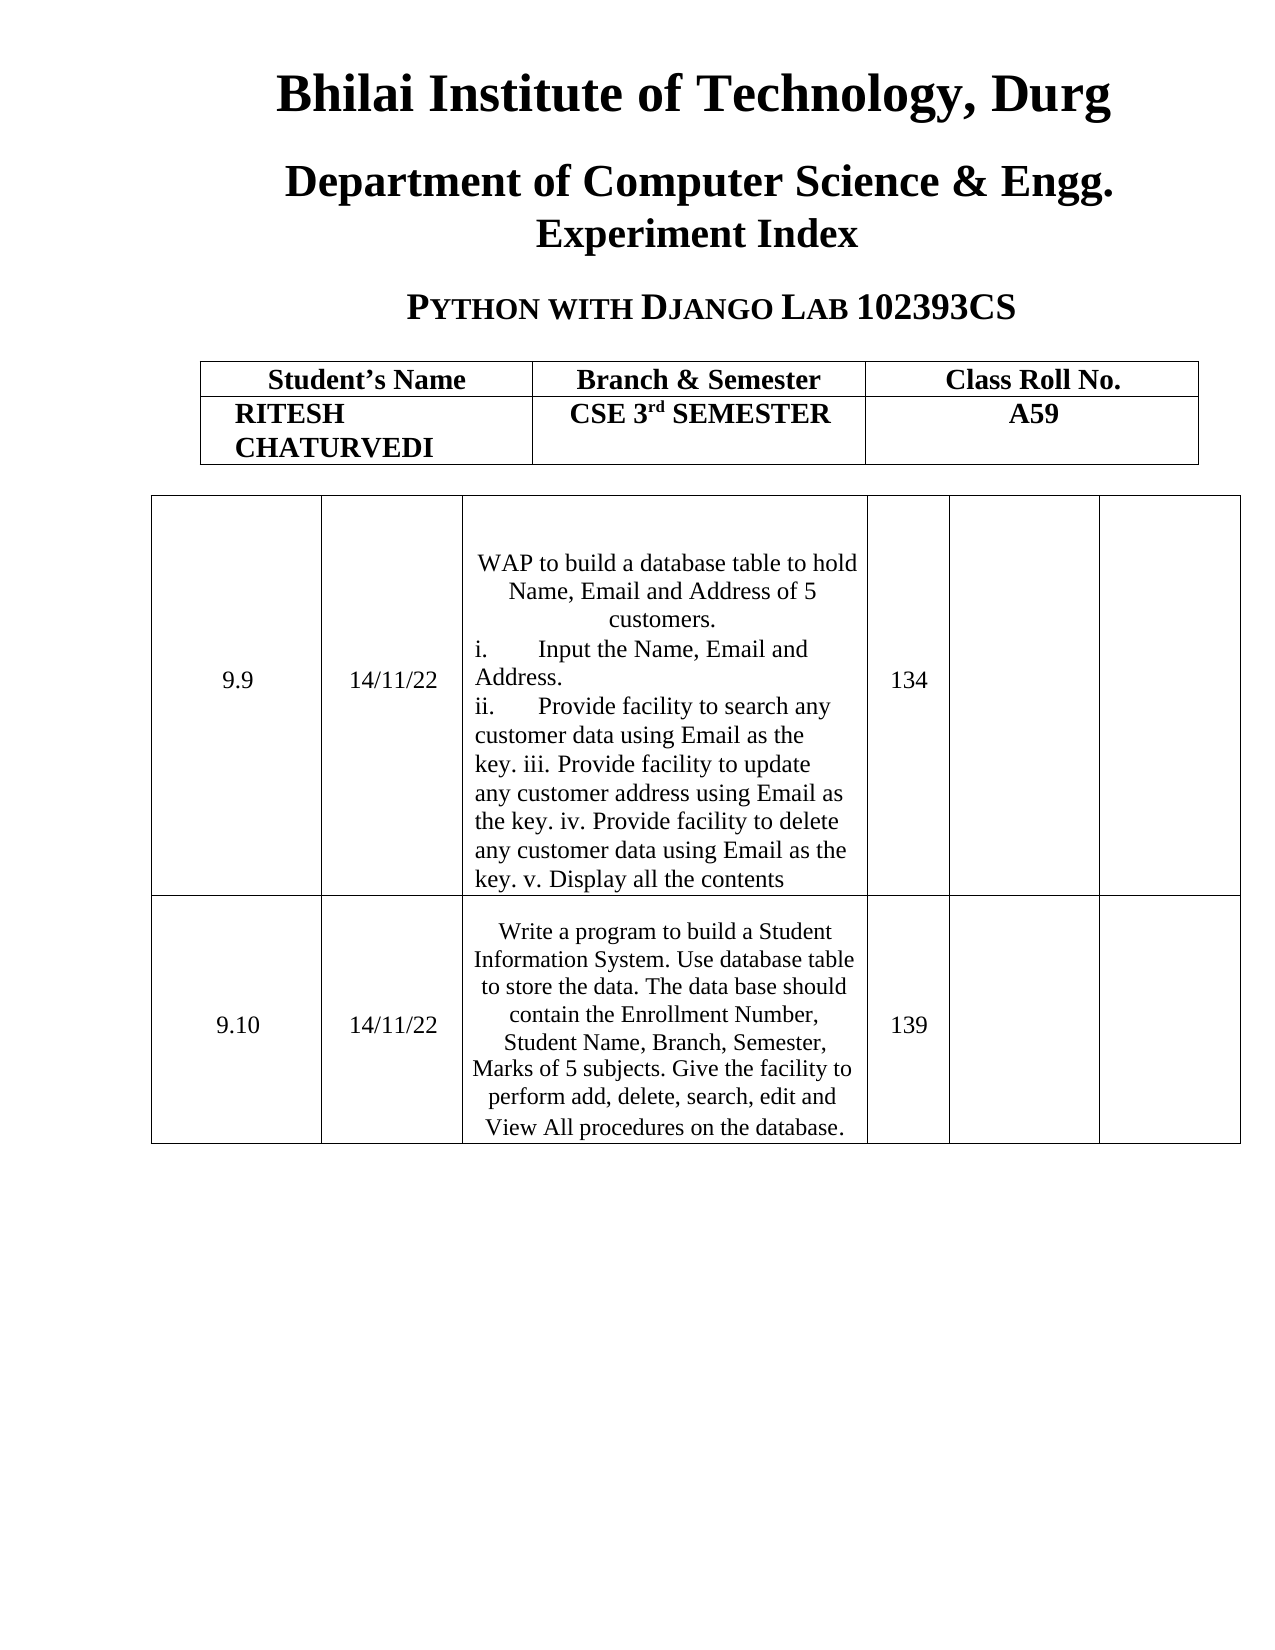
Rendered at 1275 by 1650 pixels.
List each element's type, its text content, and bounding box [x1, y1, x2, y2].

table_cell [1100, 896, 1240, 1143]
table_header [1100, 496, 1240, 895]
table_header 134 [868, 496, 949, 895]
table_header Student’s Name [201, 362, 532, 396]
table_header Branch & Semester [533, 362, 865, 396]
table_cell 14/11/22 [322, 896, 462, 1143]
table_cell 9.10 [152, 896, 321, 1143]
table_cell A59 [866, 397, 1198, 464]
table_cell RITESH CHATURVEDI [201, 397, 532, 464]
table_cell 139 [868, 896, 949, 1143]
subtitle Experiment Index [536, 208, 1125, 256]
table_header 14/11/22 [322, 496, 462, 895]
text PYTHON WITH DJANGO LAB 102393CS [150, 284, 1016, 327]
table_header WAP to build a database table to hold Name, Email and Address of 5 customers. Input the Name, Email and Address. Provide facility to search any customer data using Email as the key. iii. Provide facility to update any customer address using Email as the key. iv. Provide facility to delete any customer data using Email as the key. v. Display all the contents [463, 496, 867, 895]
table_cell [950, 896, 1099, 1143]
table_cell CSE 3rd SEMESTER [533, 397, 865, 464]
table_cell Write a program to build a Student Information System. Use database table to store the data. The data base should contain the Enrollment Number, Student Name, Branch, Semester, Marks of 5 subjects. Give the facility to perform add, delete, search, edit and View All procedures on the database. [463, 896, 867, 1143]
table_header [950, 496, 1099, 895]
table_header Class Roll No. [866, 362, 1198, 396]
table_header 9.9 [152, 496, 321, 895]
